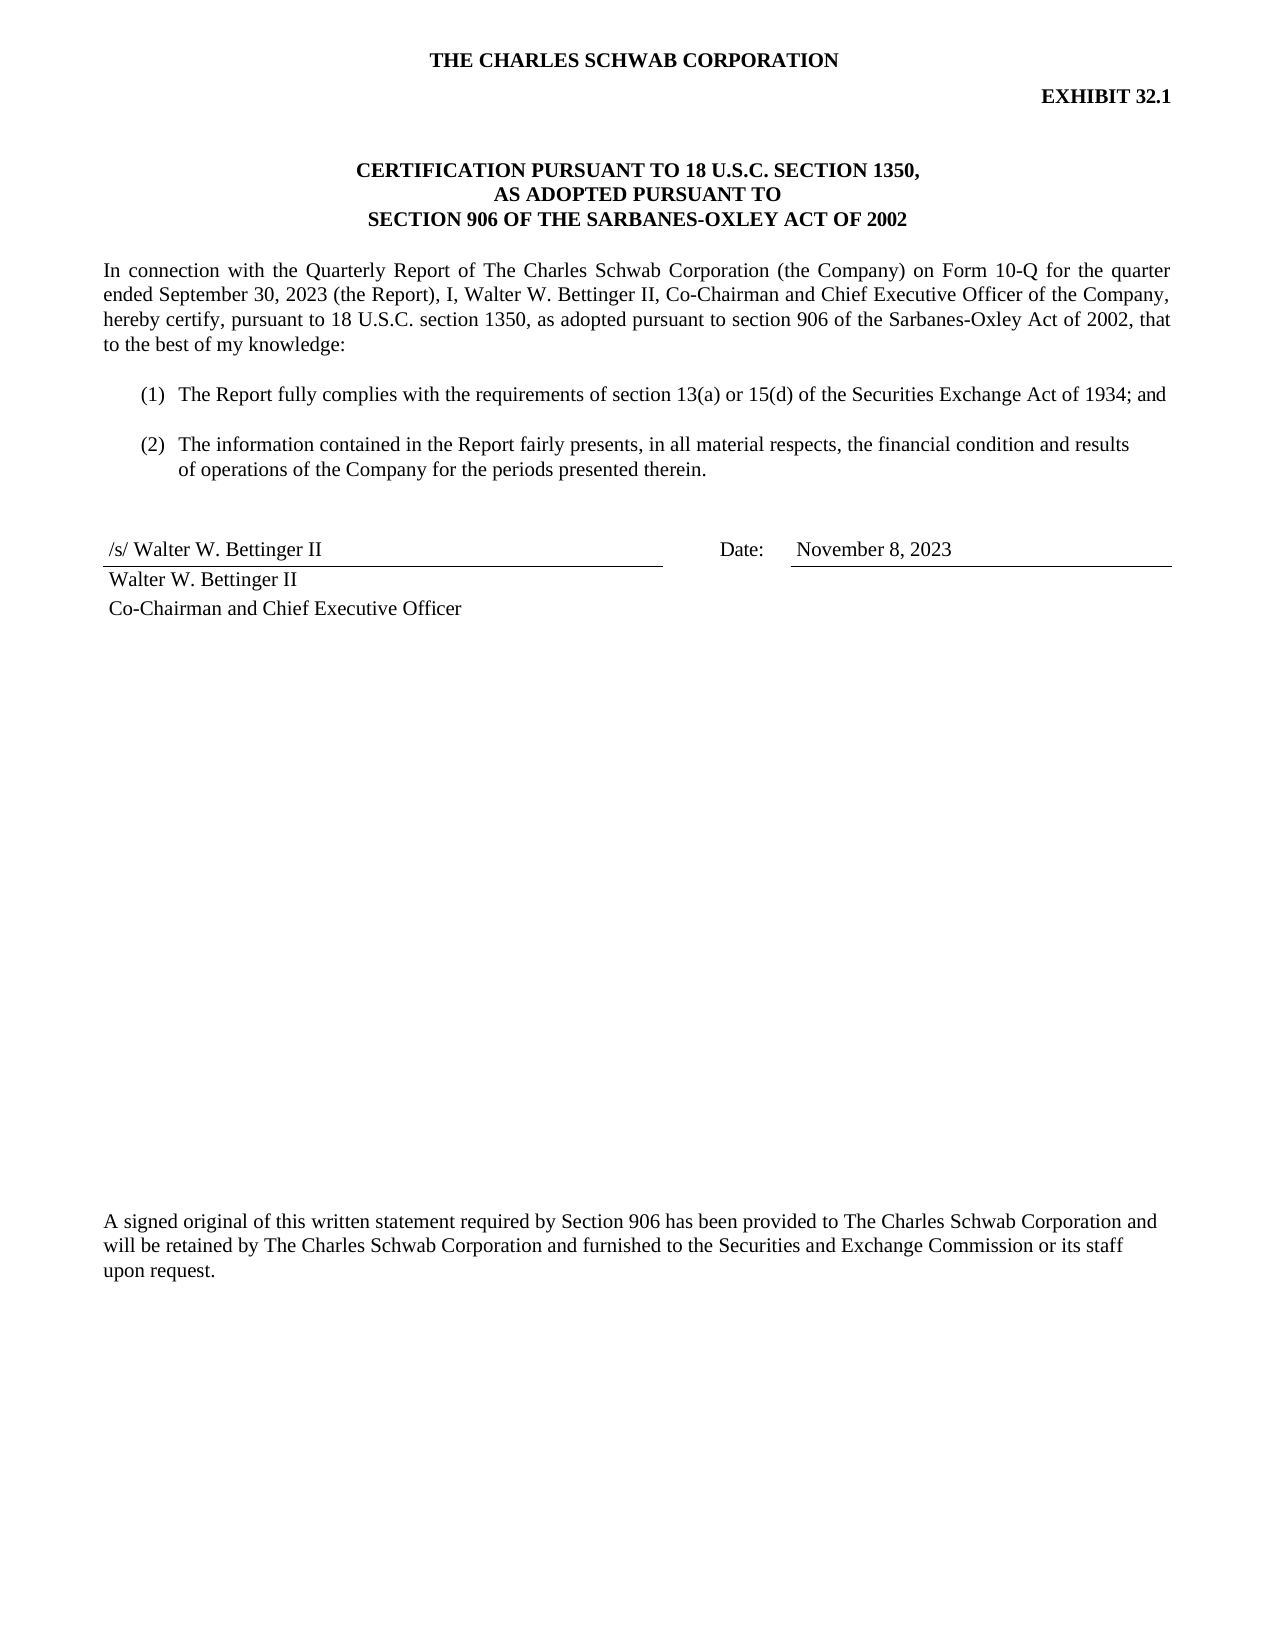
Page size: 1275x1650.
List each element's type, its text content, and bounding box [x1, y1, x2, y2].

text Co-Chairman and Chief Executive Officer [108, 596, 1221, 620]
subtitle CERTIFICATION PURSUANT TO 18 U.S.C. SECTION 1350, AS ADOPTED PURSUANT TO [347, 157, 928, 206]
text SECTION 906 OF THE SARBANES-OXLEY ACT OF 2002 [63, 207, 1212, 231]
list The information contained in the Report fairly presents, in all material respects, the financial condition and results of operations of the Company for the periods presented therein. [141, 432, 1151, 481]
text In connection with the Quarterly Report of The Charles Schwab Corporation (the Company) on Form 10-Q for the quarter ended September 30, 2023 (the Report), I, Walter W. Bettinger II, Co-Chairman and Chief Executive Officer of the Company, hereby certify, pursuant to 18 U.S.C. section 1350, as adopted pursuant to section 906 of the Sarbanes-Oxley Act of 2002, that to the best of my knowledge: [103, 258, 1172, 356]
text /s/ Walter W. Bettinger II Date: November 8, 2023 Walter W. Bettinger II [108, 537, 952, 591]
text A signed original of this written statement required by Section 906 has been provided to The Charles Schwab Corporation and will be retained by The Charles Schwab Corporation and furnished to the Securities and Exchange Commission or its staff upon request. [103, 1208, 1162, 1282]
list The Report fully complies with the requirements of section 13(a) or 15(d) of the Securities Exchange Act of 1934; and [141, 382, 1221, 406]
